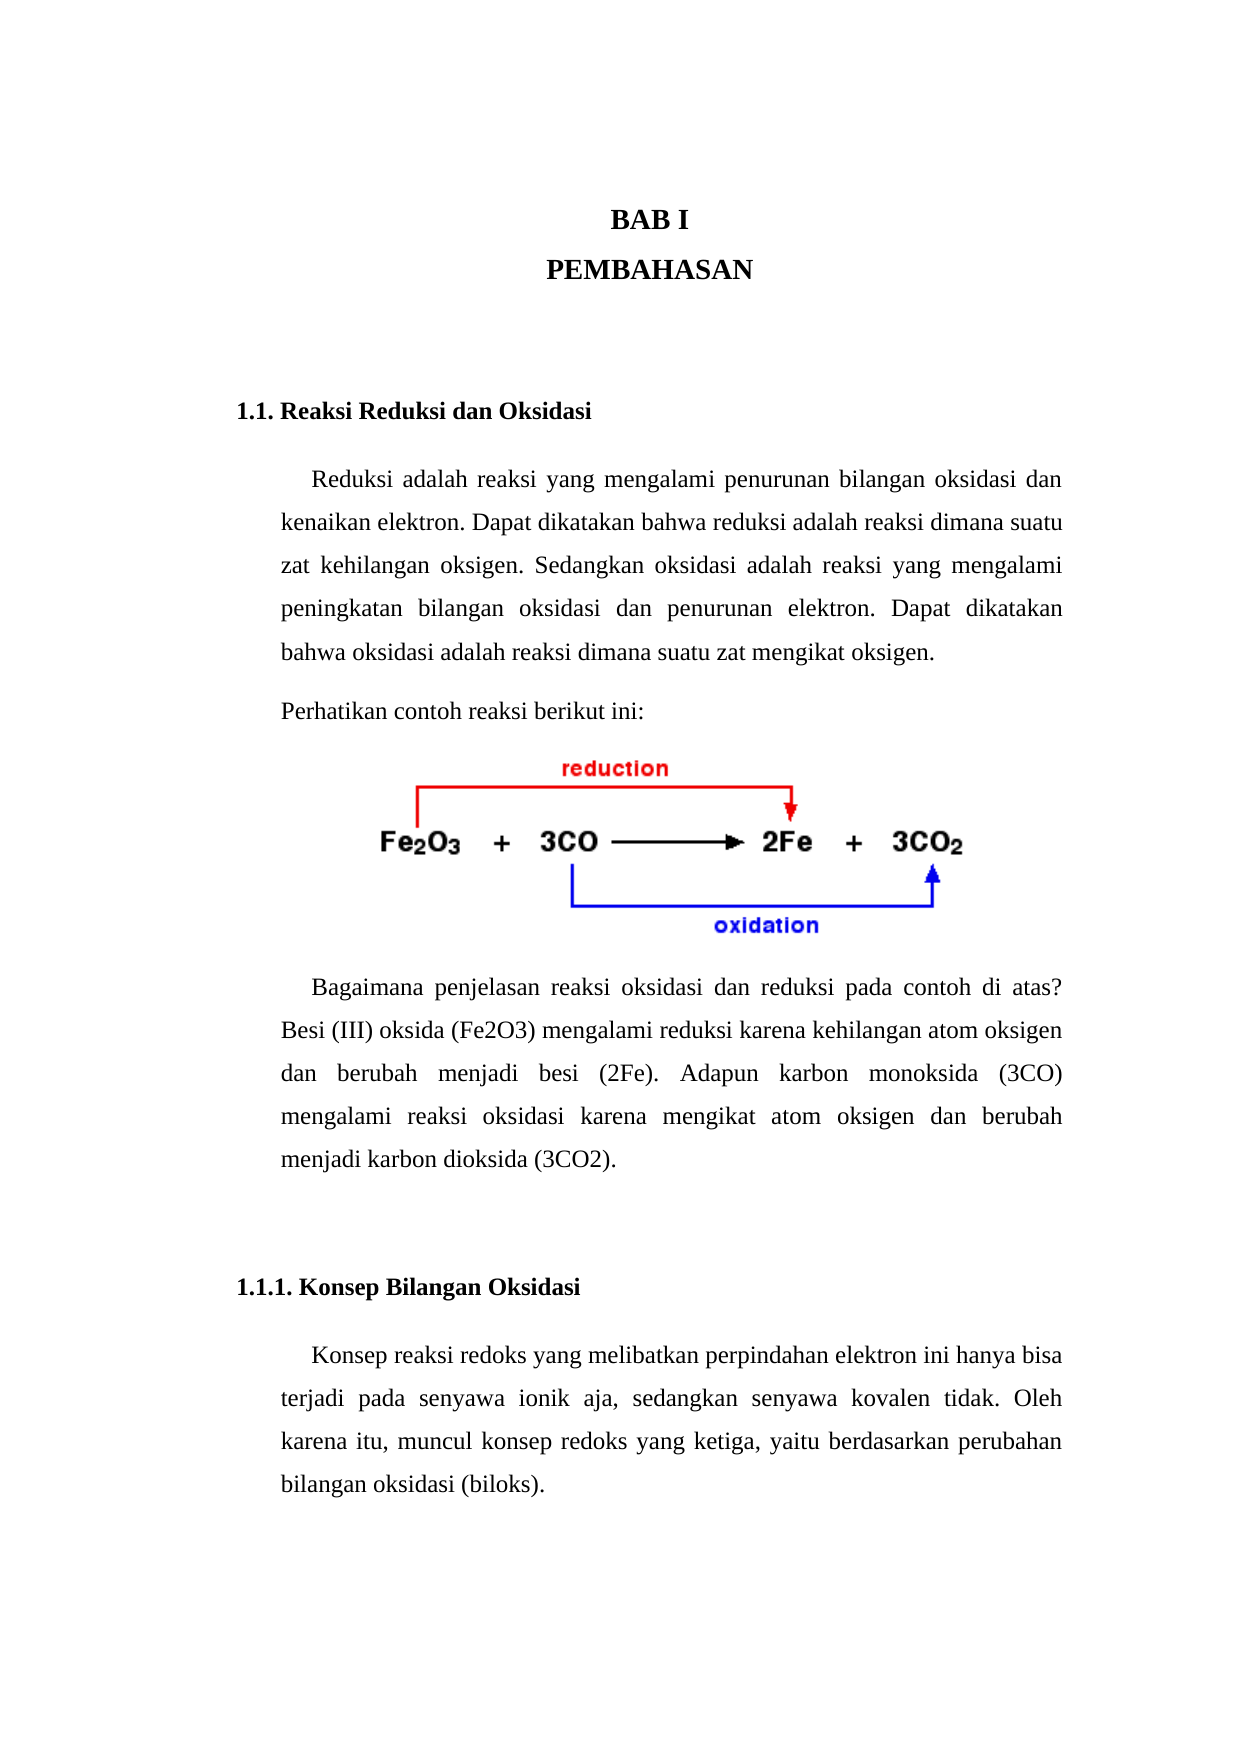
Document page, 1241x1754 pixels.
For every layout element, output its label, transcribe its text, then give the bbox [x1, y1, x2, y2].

subtitle BAB I PEMBAHASAN [236, 202, 1063, 286]
picture [377, 756, 967, 941]
text Perhatikan contoh reaksi berikut ini: [281, 696, 1063, 725]
text Reduksi adalah reaksi yang mengalami penurunan bilangan oksidasi dan kenaikan elektron. Dapat dikatakan bahwa reduksi adalah reaksi dimana suatu zat kehilangan oksigen. Sedangkan oksidasi adalah reaksi yang mengalami peningkatan bilangan oksidasi dan penurunan elektron. Dapat dikatakan bahwa oksidasi adalah reaksi dimana suatu zat mengikat oksigen. [281, 464, 1063, 665]
text Konsep reaksi redoks yang melibatkan perpindahan elektron ini hanya bisa terjadi pada senyawa ionik aja, sedangkan senyawa kovalen tidak. Oleh karena itu, muncul konsep redoks yang ketiga, yaitu berdasarkan perubahan bilangan oksidasi (biloks). [281, 1340, 1063, 1498]
subtitle 1.1. Reaksi Reduksi dan Oksidasi [236, 396, 1063, 425]
text Bagaimana penjelasan reaksi oksidasi dan reduksi pada contoh di atas? Besi (III) oksida (Fe2O3) mengalami reduksi karena kehilangan atom oksigen dan berubah menjadi besi (2Fe). Adapun karbon monoksida (3CO) mengalami reaksi oksidasi karena mengikat atom oksigen dan berubah menjadi karbon dioksida (3CO2). [281, 972, 1063, 1173]
subtitle 1.1.1. Konsep Bilangan Oksidasi [236, 1272, 1063, 1301]
